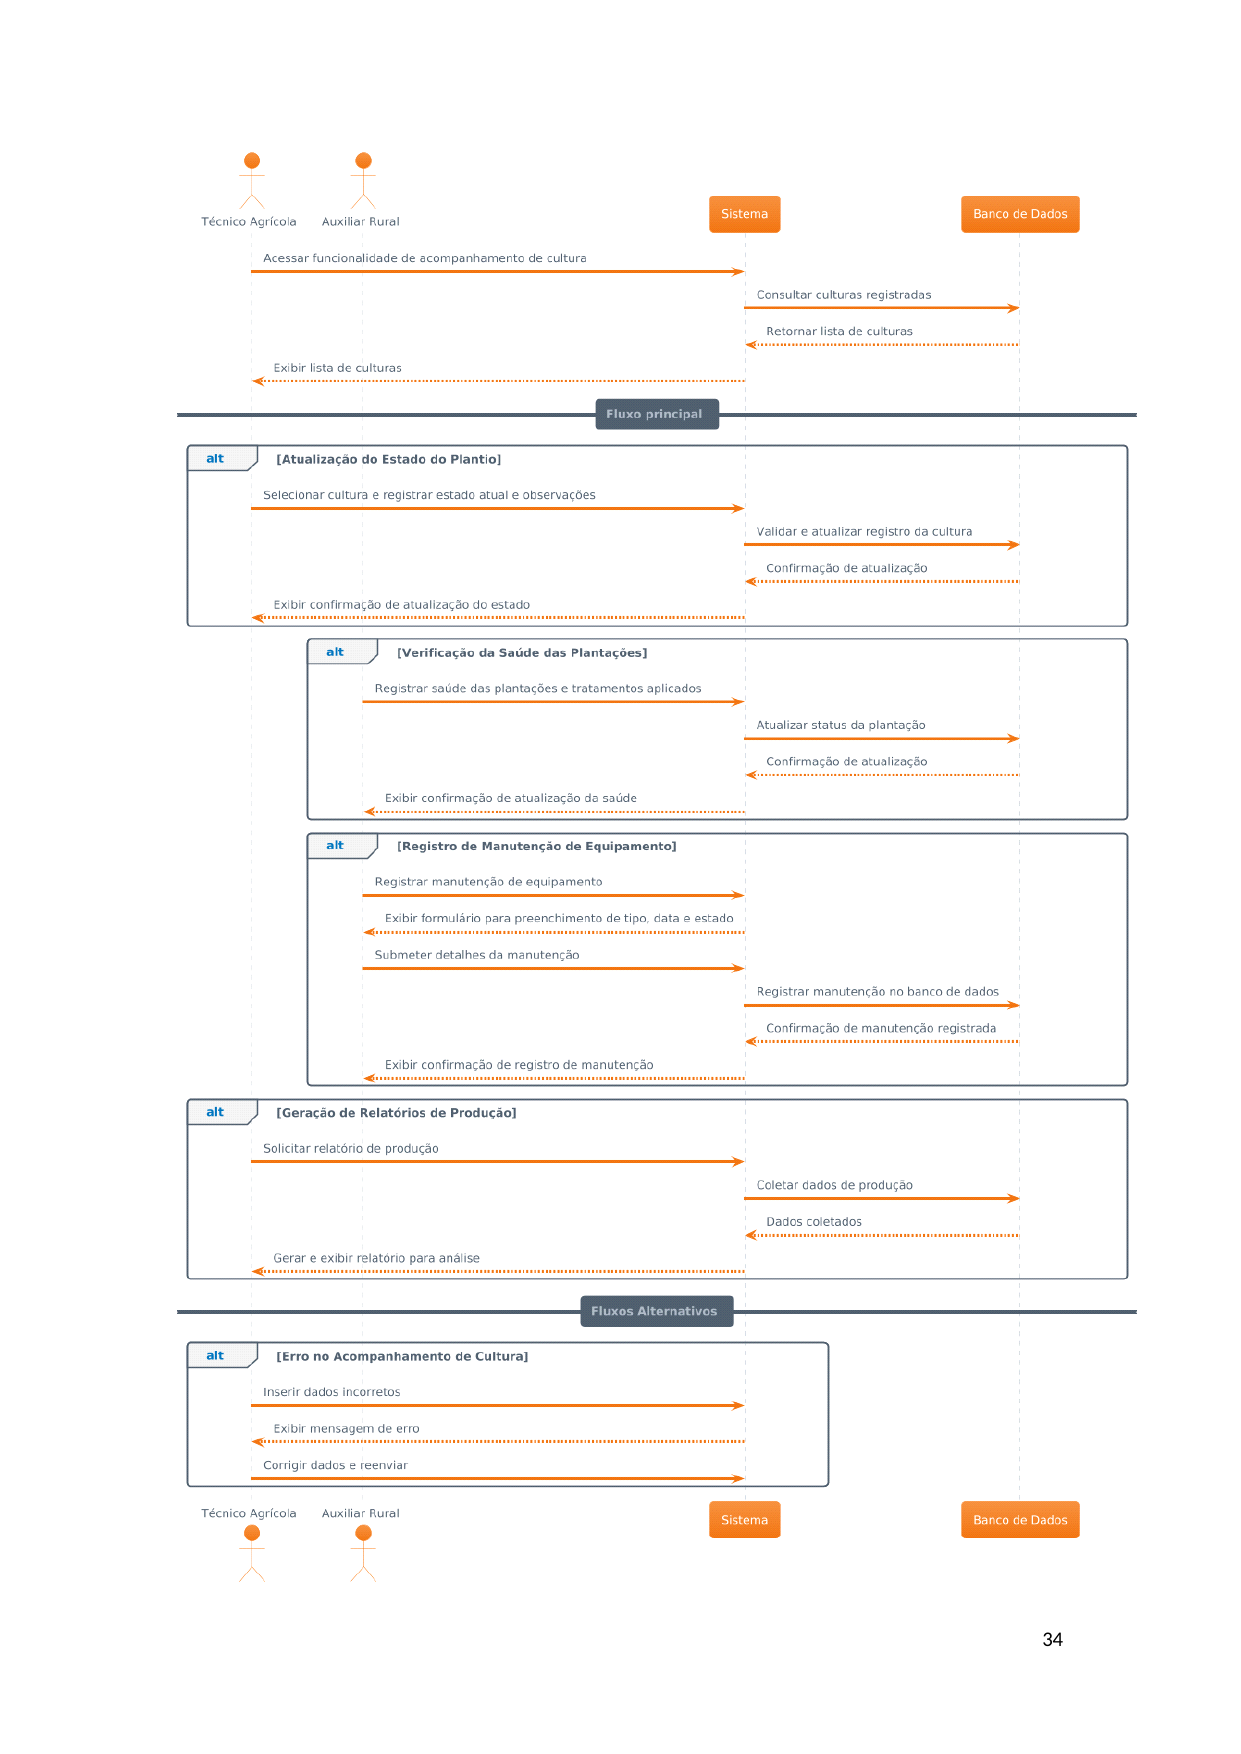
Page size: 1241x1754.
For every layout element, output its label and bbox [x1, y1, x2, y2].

picture [177, 147, 1141, 1586]
